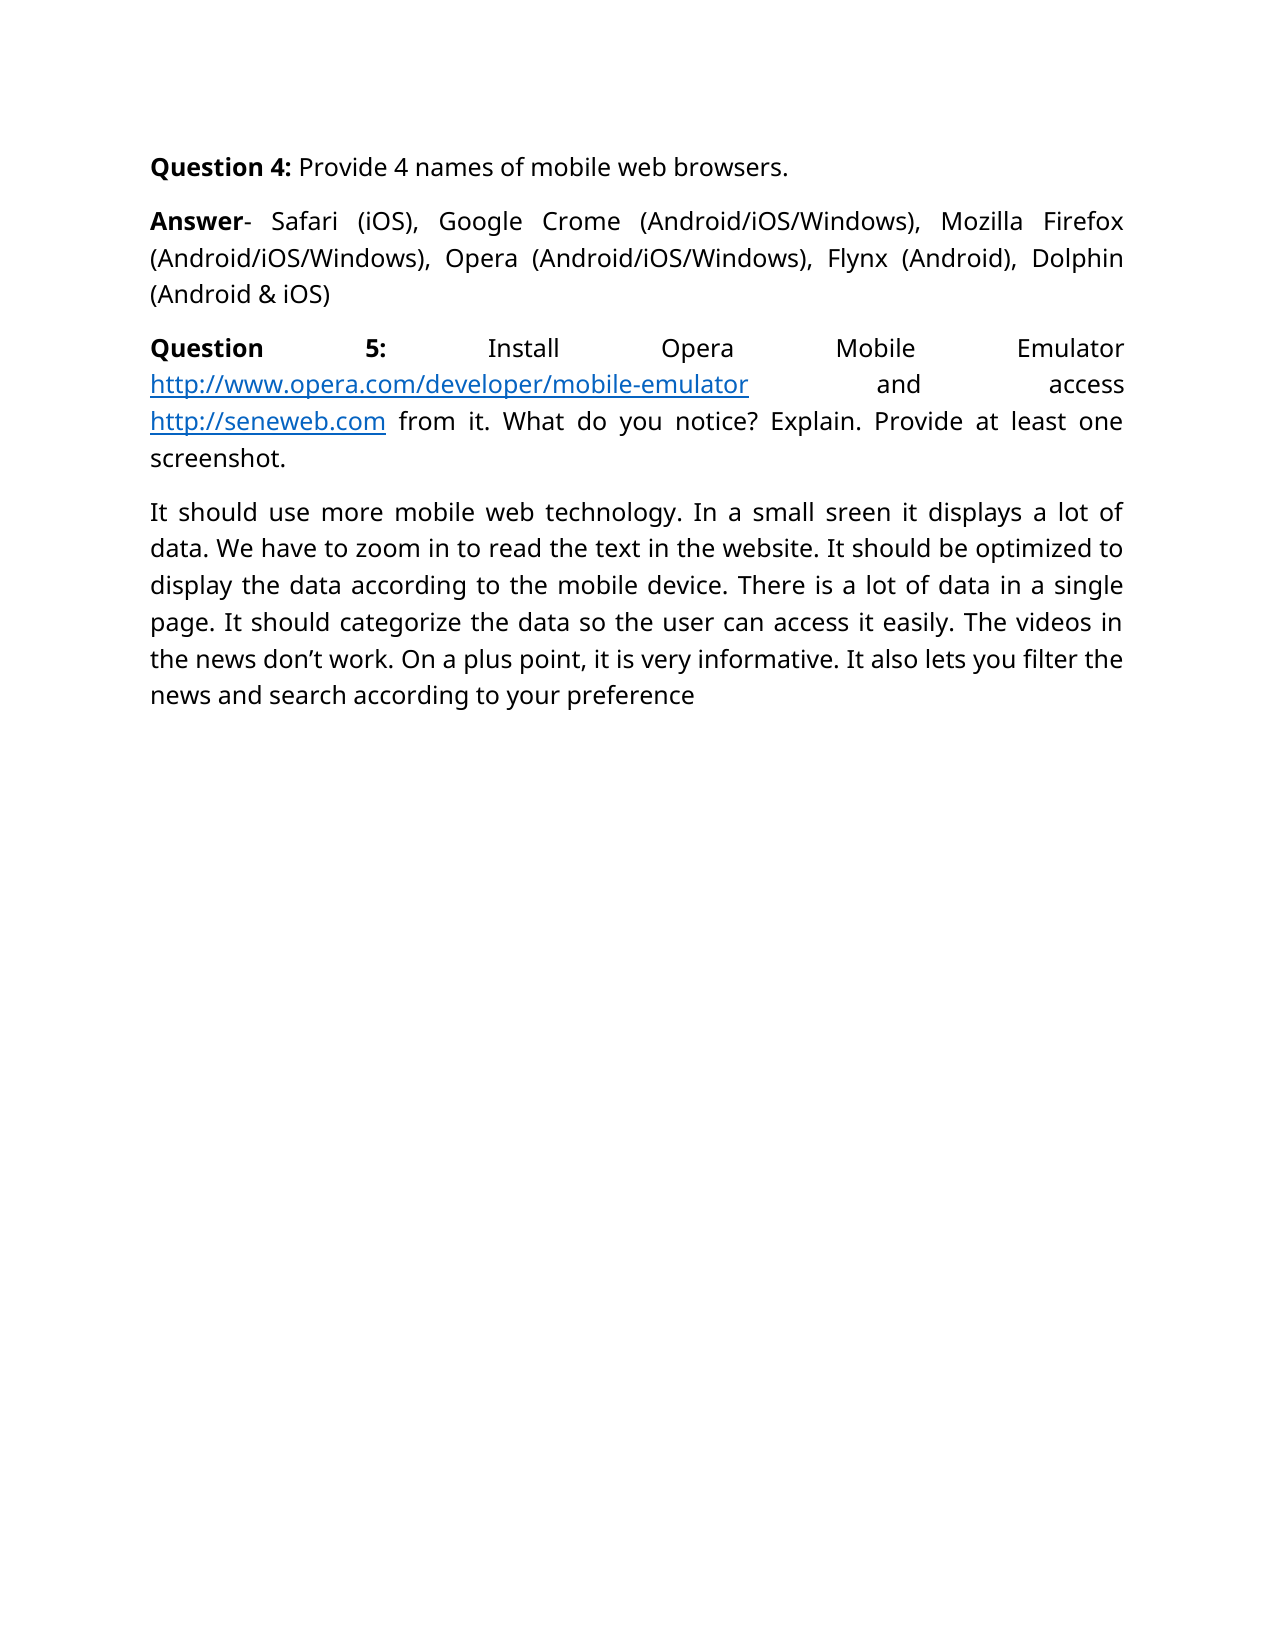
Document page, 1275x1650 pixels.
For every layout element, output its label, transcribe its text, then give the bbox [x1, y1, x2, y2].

text Question 5: Install Opera Mobile Emulator http://www.opera.com/developer/mobile-emulator and access http://seneweb.com from it. What do you notice? Explain. Provide at least one screenshot. [150, 330, 1125, 475]
text Answer- Safari (iOS), Google Crome (Android/iOS/Windows), Mozilla Firefox (Android/iOS/Windows), Opera (Android/iOS/Windows), Flynx (Android), Dolphin (Android & iOS) [150, 203, 1125, 311]
text Question 4: Provide 4 names of mobile web browsers. [150, 150, 1125, 184]
text It should use more mobile web technology. In a small sreen it displays a lot of data. We have to zoom in to read the text in the website. It should be optimized to display the data according to the mobile device. There is a lot of data in a single page. It should categorize the data so the user can access it easily. The videos in the news don’t work. On a plus point, it is very informative. It also lets you filter the news and search according to your preference [150, 494, 1125, 712]
